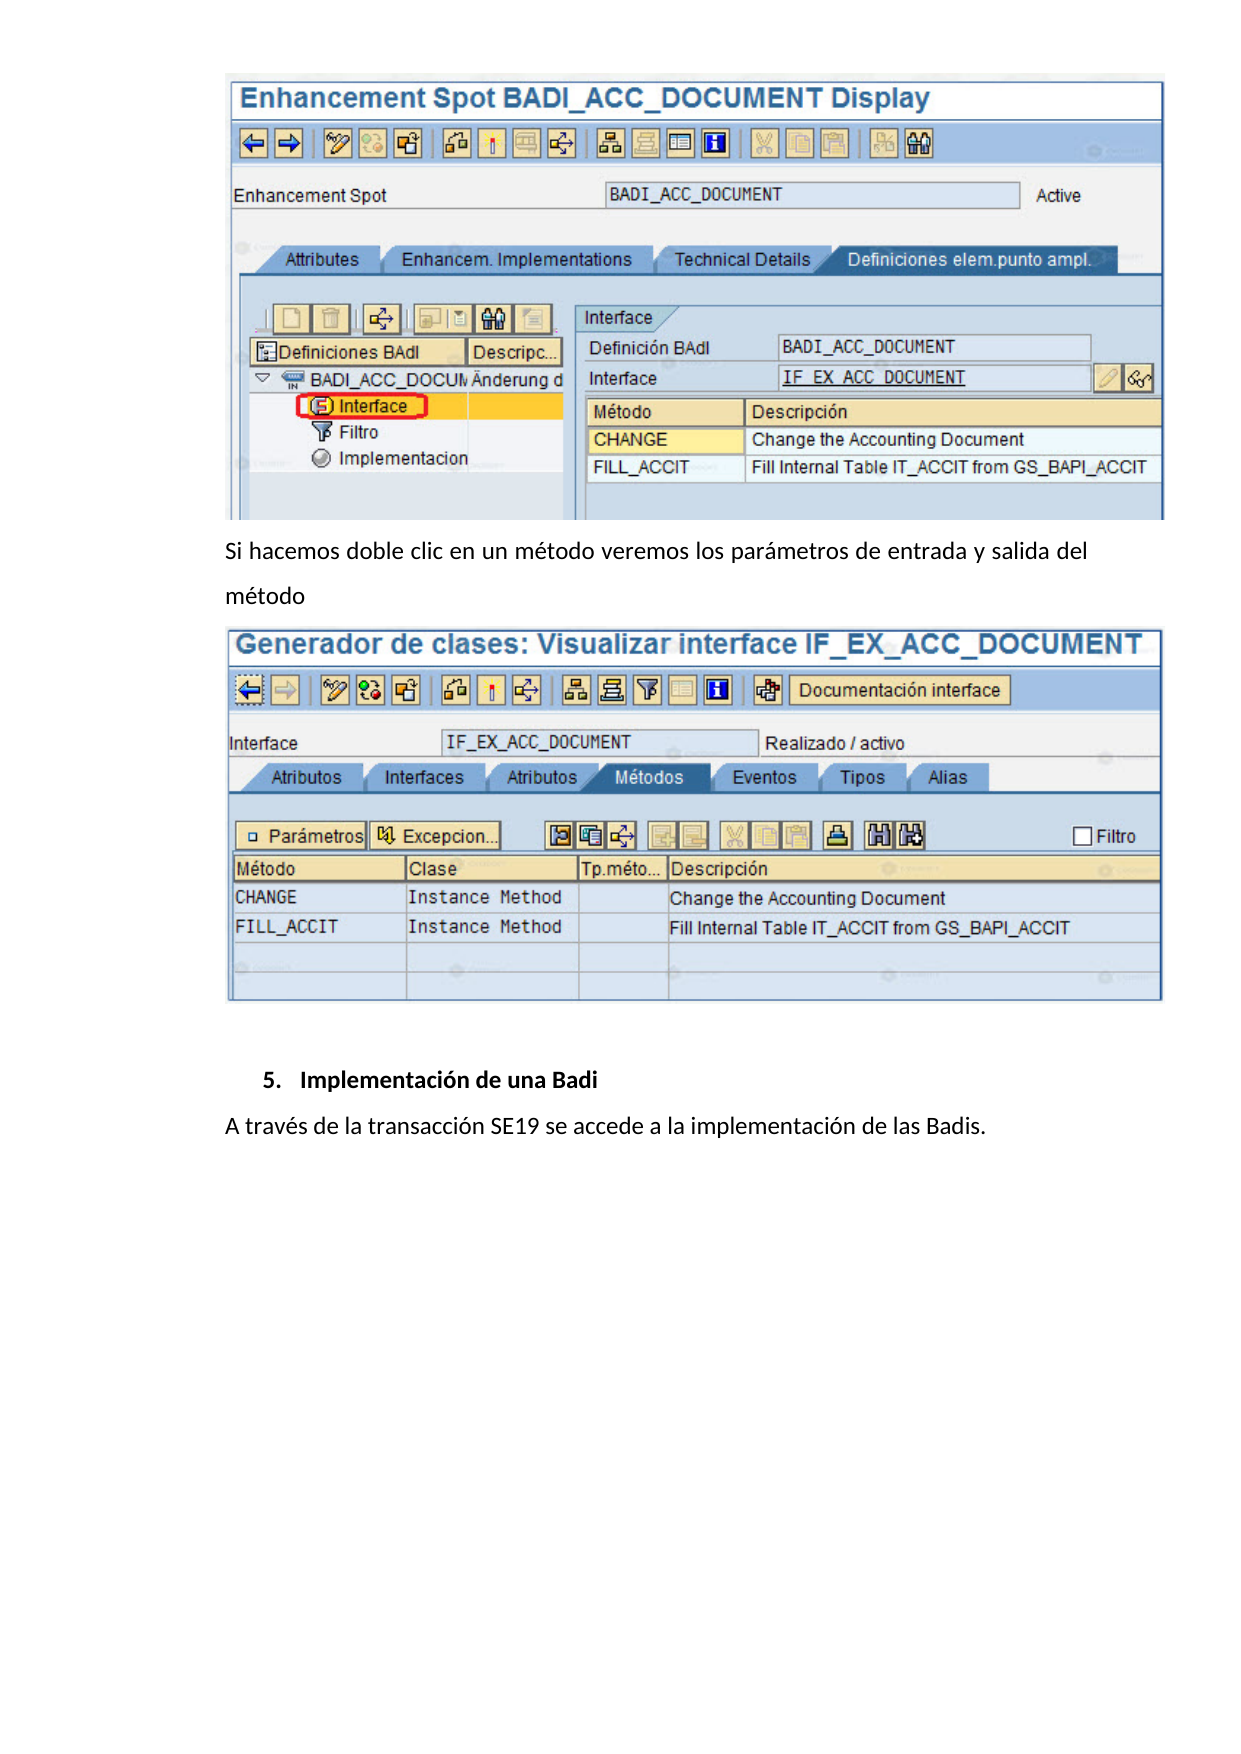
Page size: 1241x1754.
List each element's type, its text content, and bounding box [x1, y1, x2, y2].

list Implementación de una Badi [225, 1064, 1090, 1095]
text A través de la transacción SE19 se accede a la implementación de las Badis. [225, 1110, 1090, 1141]
picture [225, 626, 1166, 1004]
picture [225, 73, 1166, 520]
text Si hacemos doble clic en un método veremos los parámetros de entrada y salida del método [225, 535, 1090, 611]
